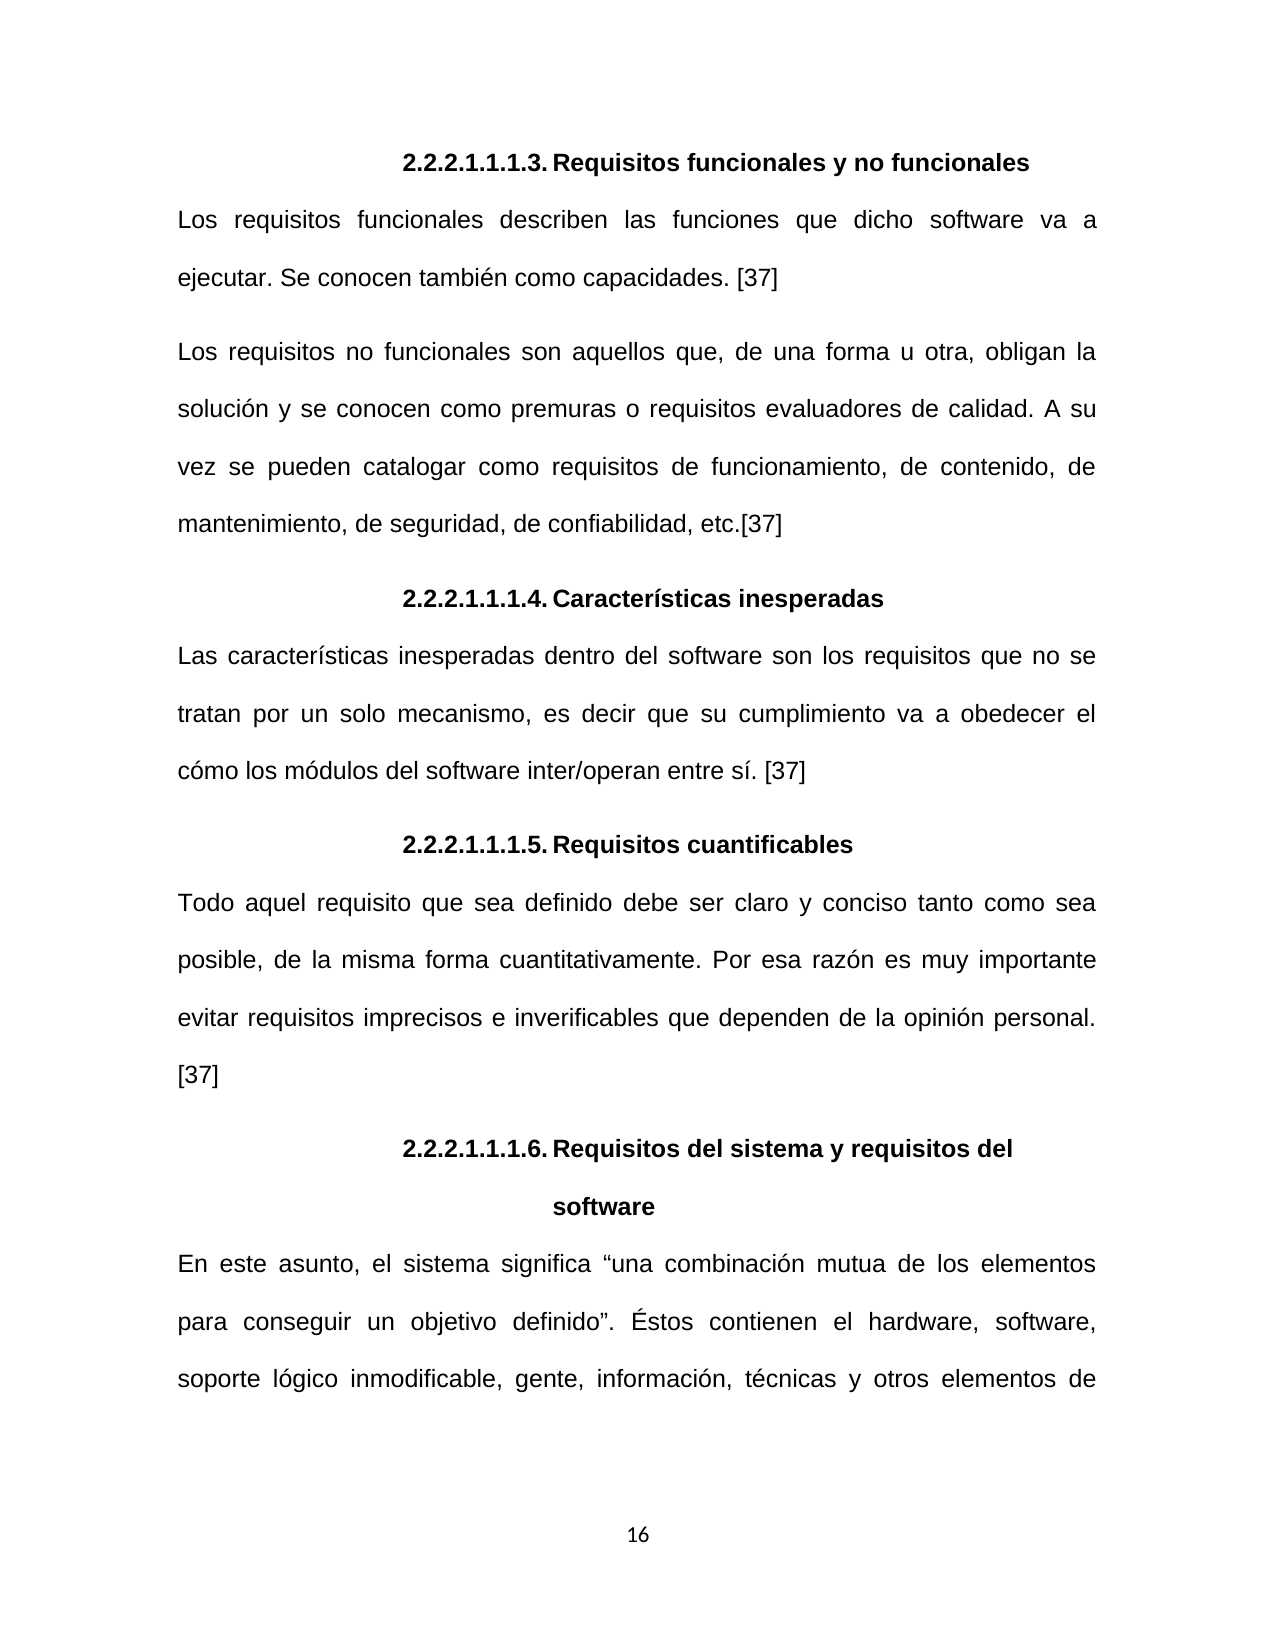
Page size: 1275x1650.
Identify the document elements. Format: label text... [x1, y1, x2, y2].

text Los requisitos funcionales describen las funciones que dicho software va a ejecutar. Se conocen también como capacidades. [37] [177, 205, 1098, 291]
subtitle Características inesperadas [402, 583, 1098, 612]
subtitle Requisitos funcionales y no funcionales [402, 148, 1098, 176]
text Los requisitos no funcionales son aquellos que, de una forma u otra, obligan la solución y se conocen como premuras o requisitos evaluadores de calidad. A su vez se pueden catalogar como requisitos de funcionamiento, de contenido, de mantenimiento, de seguridad, de confiabilidad, etc.[37] [177, 337, 1098, 538]
subtitle Requisitos del sistema y requisitos del software [402, 1134, 1098, 1221]
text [177, 1249, 1098, 1393]
text Todo aquel requisito que sea definido debe ser claro y conciso tanto como sea posible, de la misma forma cuantitativamente. Por esa razón es muy importante evitar requisitos imprecisos e inverificables que dependen de la opinión personal. [37] [177, 888, 1098, 1089]
subtitle Requisitos cuantificables [402, 830, 1098, 859]
text Las características inesperadas dentro del software son los requisitos que no se tratan por un solo mecanismo, es decir que su cumplimiento va a obedecer el cómo los módulos del software inter/operan entre sí. [37] [177, 641, 1098, 785]
